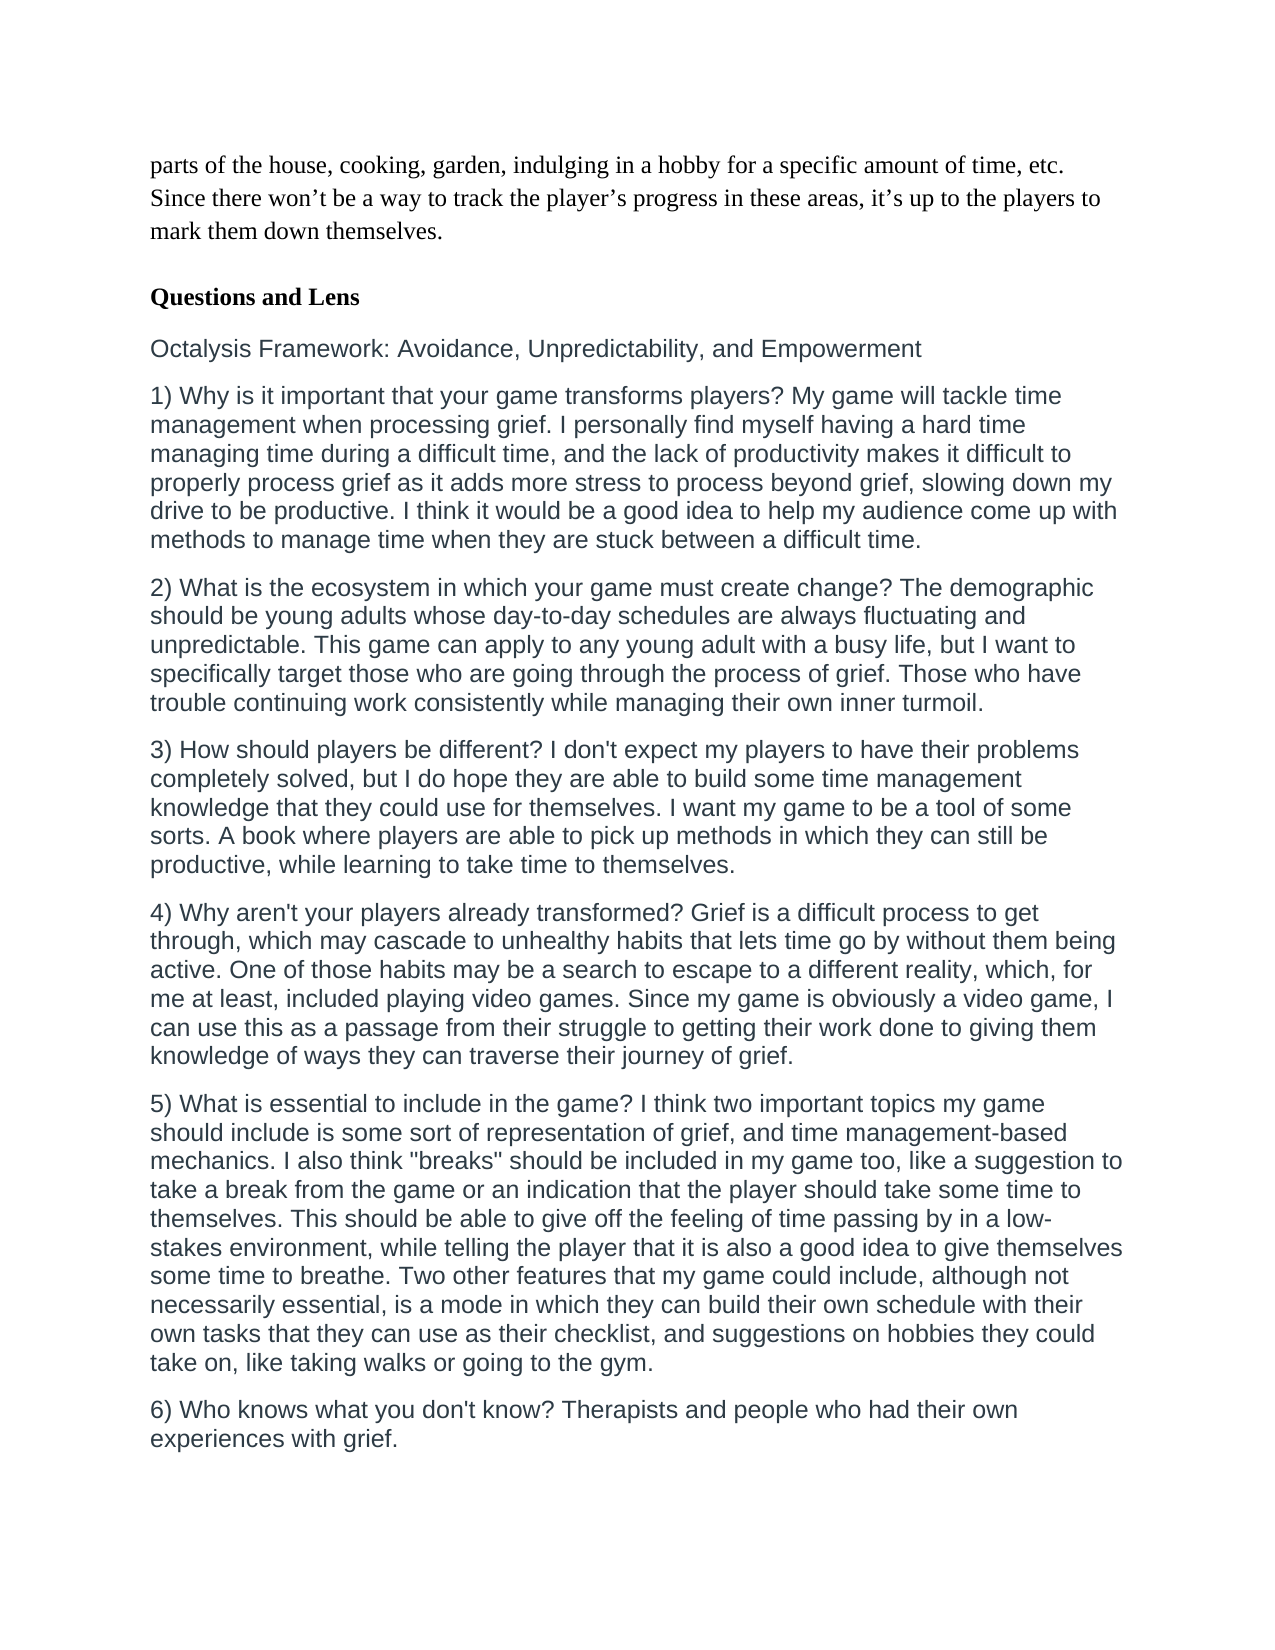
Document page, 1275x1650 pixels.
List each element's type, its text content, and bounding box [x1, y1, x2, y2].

text Octalysis Framework: Avoidance, Unpredictability, and Empowerment [150, 334, 1125, 363]
text 6) Who knows what you don't know? Therapists and people who had their own experiences with grief. [150, 1395, 1125, 1453]
text 1) Why is it important that your game transforms players? My game will tackle time management when processing grief. I personally find myself having a hard time managing time during a difficult time, and the lack of productivity makes it difficult to properly process grief as it adds more stress to process beyond grief, slowing down my drive to be productive. I think it would be a good idea to help my audience come up with methods to manage time when they are stuck between a difficult time. [150, 381, 1125, 554]
text Questions and Lens [150, 282, 1125, 311]
text 5) What is essential to include in the game? I think two important topics my game should include is some sort of representation of grief, and time management-based mechanics. I also think "breaks" should be included in my game too, like a suggestion to take a break from the game or an indication that the player should take some time to themselves. This should be able to give off the feeling of time passing by in a low-stakes environment, while telling the player that it is also a good idea to give themselves some time to breathe. Two other features that my game could include, although not necessarily essential, is a mode in which they can build their own schedule with their own tasks that they can use as their checklist, and suggestions on hobbies they could take on, like taking walks or going to the gym. [150, 1089, 1125, 1376]
text 4) Why aren't your players already transformed? Grief is a difficult process to get through, which may cascade to unhealthy habits that lets time go by without them being active. One of those habits may be a search to escape to a different reality, which, for me at least, included playing video games. Since my game is obviously a video game, I can use this as a passage from their struggle to getting their work done to giving them knowledge of ways they can traverse their journey of grief. [150, 898, 1125, 1070]
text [150, 150, 1125, 245]
text 3) How should players be different? I don't expect my players to have their problems completely solved, but I do hope they are able to build some time management knowledge that they could use for themselves. I want my game to be a tool of some sorts. A book where players are able to pick up methods in which they can still be productive, while learning to take time to themselves. [150, 735, 1125, 879]
text 2) What is the ecosystem in which your game must create change? The demographic should be young adults whose day-to-day schedules are always fluctuating and unpredictable. This game can apply to any young adult with a busy life, but I want to specifically target those who are going through the process of grief. Those who have trouble continuing work consistently while managing their own inner turmoil. [150, 573, 1125, 716]
